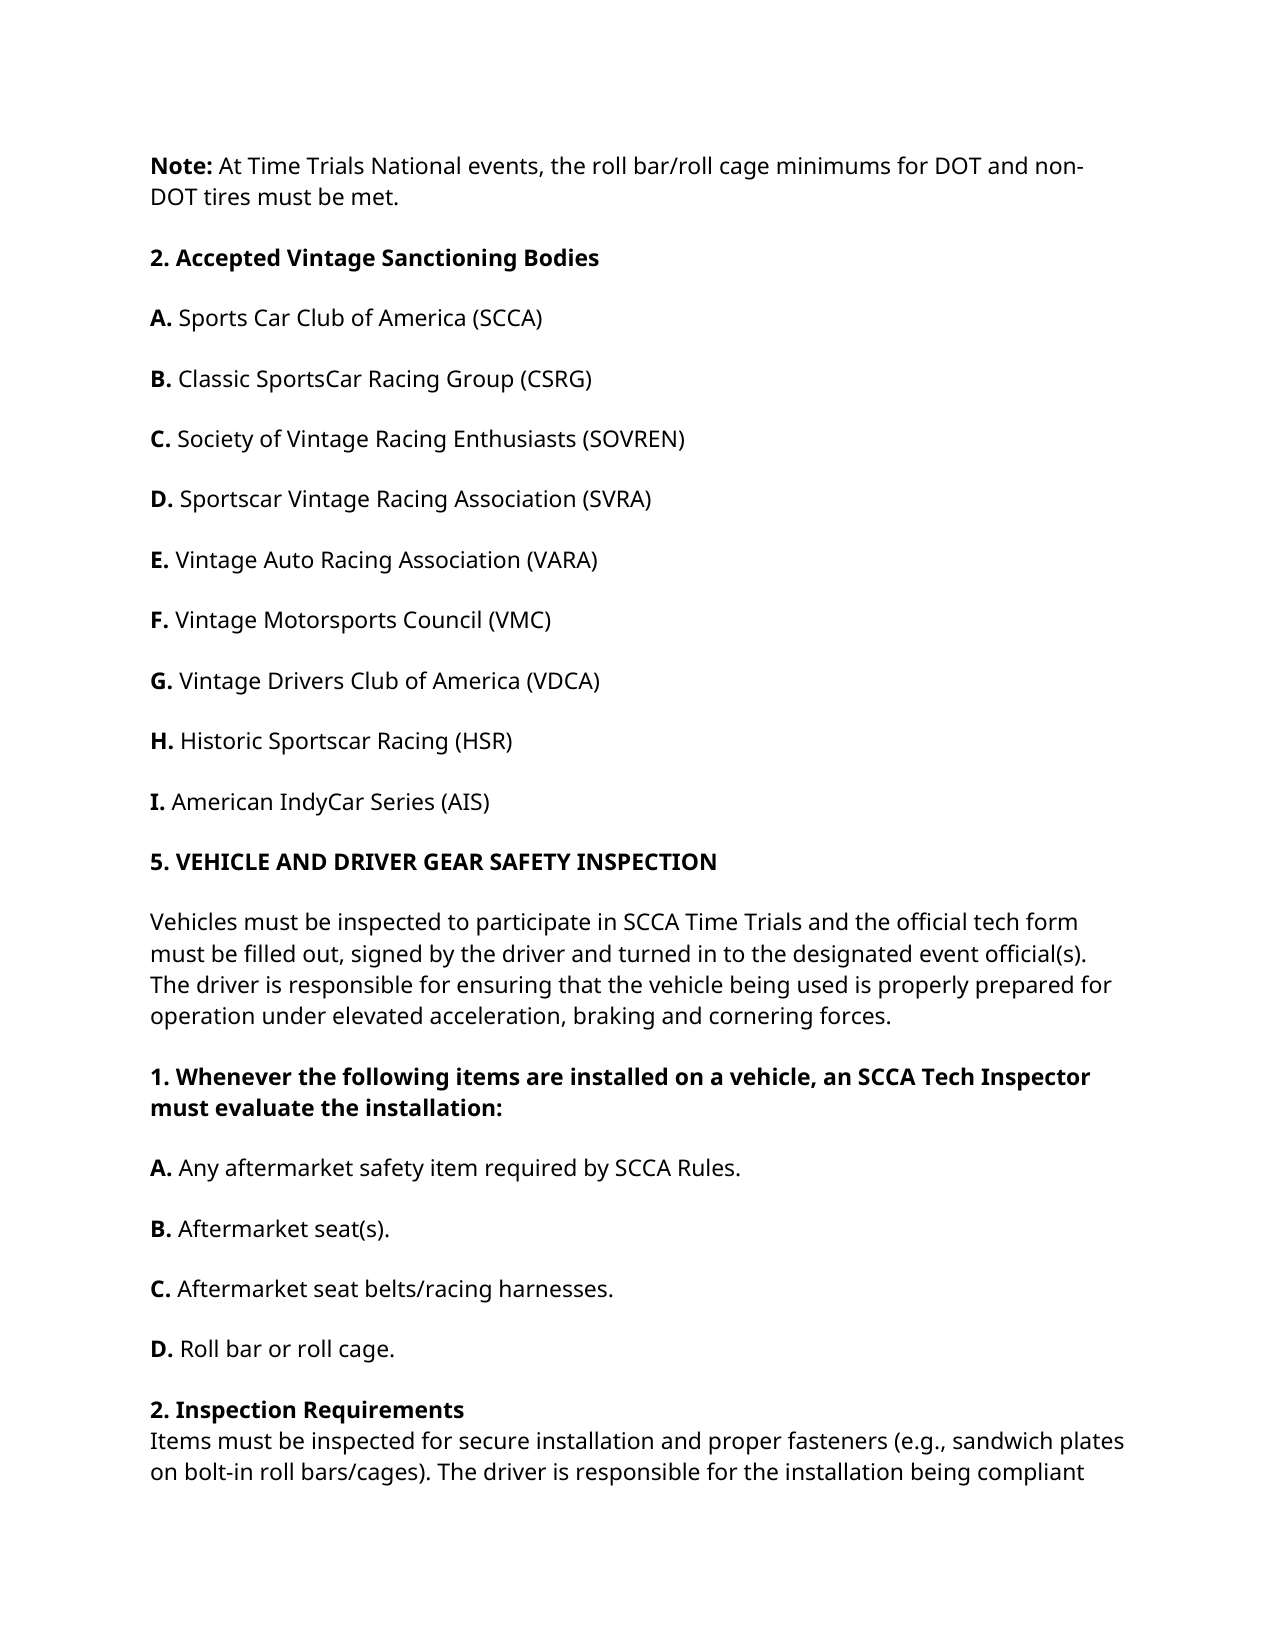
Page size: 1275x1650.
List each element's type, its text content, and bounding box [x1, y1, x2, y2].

text 2. Accepted Vintage Sanctioning Bodies [150, 242, 1125, 273]
text D. Sportscar Vintage Racing Association (SVRA) [150, 483, 1125, 514]
text 5. VEHICLE AND DRIVER GEAR SAFETY INSPECTION [150, 846, 1125, 877]
text A. Any aftermarket safety item required by SCCA Rules. [150, 1152, 1125, 1183]
text D. Roll bar or roll cage. [150, 1333, 1125, 1364]
text H. Historic Sportscar Racing (HSR) [150, 725, 1125, 756]
text B. Aftermarket seat(s). [150, 1212, 1125, 1244]
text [150, 1394, 1125, 1487]
text F. Vintage Motorsports Council (VMC) [150, 604, 1125, 635]
text Vehicles must be inspected to participate in SCCA Time Trials and the official tech form must be filled out, signed by the driver and turned in to the designated event official(s). The driver is responsible for ensuring that the vehicle being used is properly prepared for operation under elevated acceleration, braking and cornering forces. [150, 906, 1125, 1031]
text C. Society of Vintage Racing Enthusiasts (SOVREN) [150, 423, 1125, 454]
text G. Vintage Drivers Club of America (VDCA) [150, 664, 1125, 696]
text E. Vintage Auto Racing Association (VARA) [150, 544, 1125, 575]
text 1. Whenever the following items are installed on a vehicle, an SCCA Tech Inspector must evaluate the installation: [150, 1060, 1125, 1123]
text B. Classic SportsCar Racing Group (CSRG) [150, 362, 1125, 394]
text A. Sports Car Club of America (SCCA) [150, 302, 1125, 333]
text I. American IndyCar Series (AIS) [150, 785, 1125, 817]
text Note: At Time Trials National events, the roll bar/roll cage minimums for DOT and non-DOT tires must be met. [150, 150, 1125, 212]
text C. Aftermarket seat belts/racing harnesses. [150, 1273, 1125, 1304]
